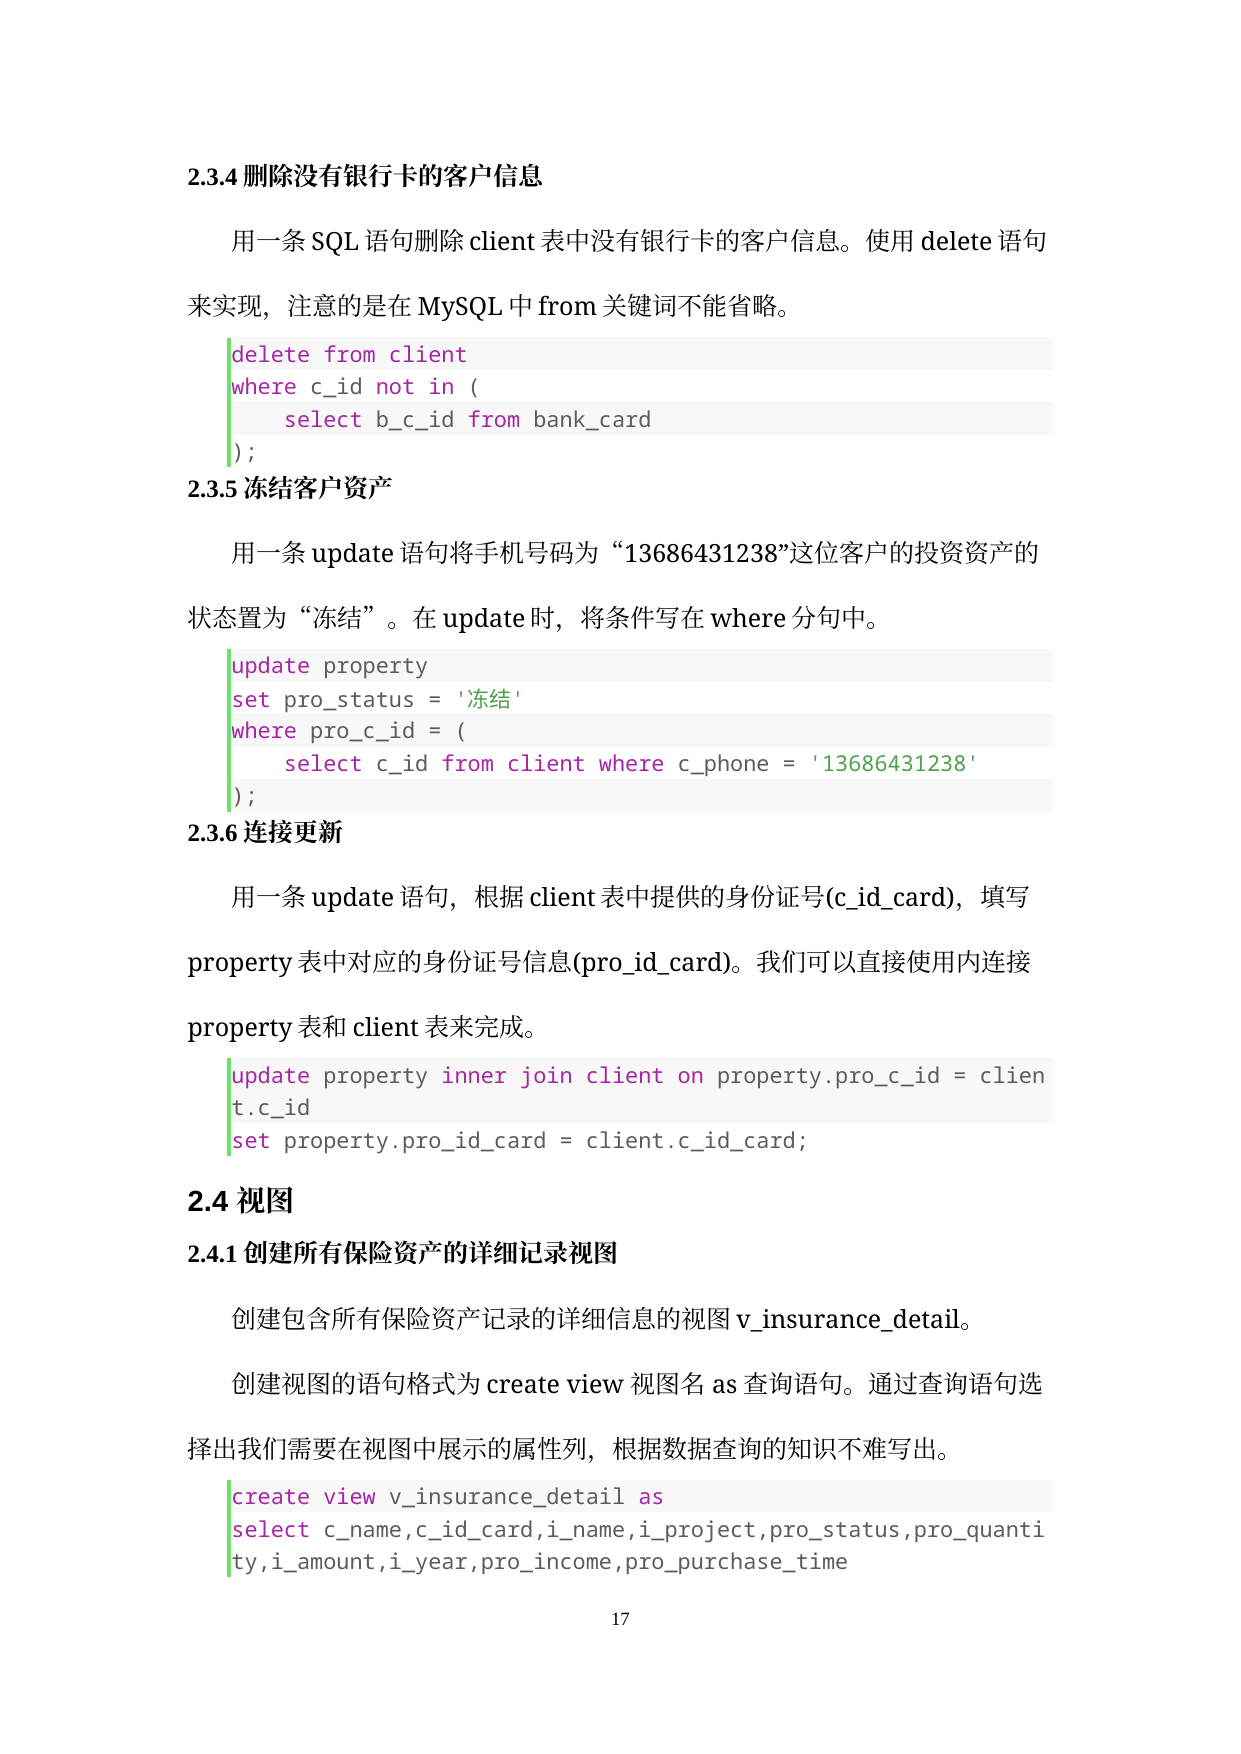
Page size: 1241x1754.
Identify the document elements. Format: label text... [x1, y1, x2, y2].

text 创建包含所有保险资产记录的详细信息的视图v_insurance_detail。 [187, 1285, 1053, 1350]
text ); [231, 435, 1053, 467]
text 创建视图的语句格式为create view 视图名 as 查询语句。通过查询语句选择出我们需要在视图中展示的属性列，根据数据查询的知识不难写出。 [187, 1350, 1053, 1480]
text 用一条update语句将手机号码为“13686431238”这位客户的投资资产的状态置为“冻结”。在update时，将条件写在where分句中。 [187, 519, 1053, 649]
subtitle 2.3.6 连接更新 [187, 818, 1053, 847]
subtitle 2.3.5 冻结客户资产 [187, 474, 1053, 502]
text where pro_c_id = ( [231, 714, 1053, 747]
text where c_id not in ( [231, 370, 1053, 402]
text update property [231, 649, 1053, 682]
text select b_c_id from bank_card [231, 402, 1053, 435]
subtitle 2.3.4 删除没有银行卡的客户信息 [187, 162, 1053, 191]
text ); [231, 779, 1053, 812]
subtitle 2.4.1 创建所有保险资产的详细记录视图 [187, 1239, 1053, 1268]
text create view v_insurance_detail as [231, 1480, 1053, 1512]
text select c_id from client where c_phone = '13686431238' [231, 747, 1053, 779]
text set pro_status = '冻结' [231, 682, 1053, 714]
text update property inner join client on property.pro_c_id = client.c_id [231, 1058, 1053, 1123]
subtitle 2.4 视图 [187, 1168, 1053, 1233]
text 用一条update语句，根据client表中提供的身份证号(c_id_card)，填写property表中对应的身份证号信息(pro_id_card)。我们可以直接使用内连接property表和client表来完成。 [187, 863, 1053, 1058]
text select c_name,c_id_card,i_name,i_project,pro_status,pro_quantity,i_amount,i_year,pro_income,pro_purchase_time [231, 1512, 1053, 1577]
text delete from client [227, 337, 1053, 370]
text 用一条SQL语句删除client表中没有银行卡的客户信息。使用delete语句来实现，注意的是在MySQL中from关键词不能省略。 [187, 207, 1053, 337]
text set property.pro_id_card = client.c_id_card; [231, 1123, 1053, 1156]
